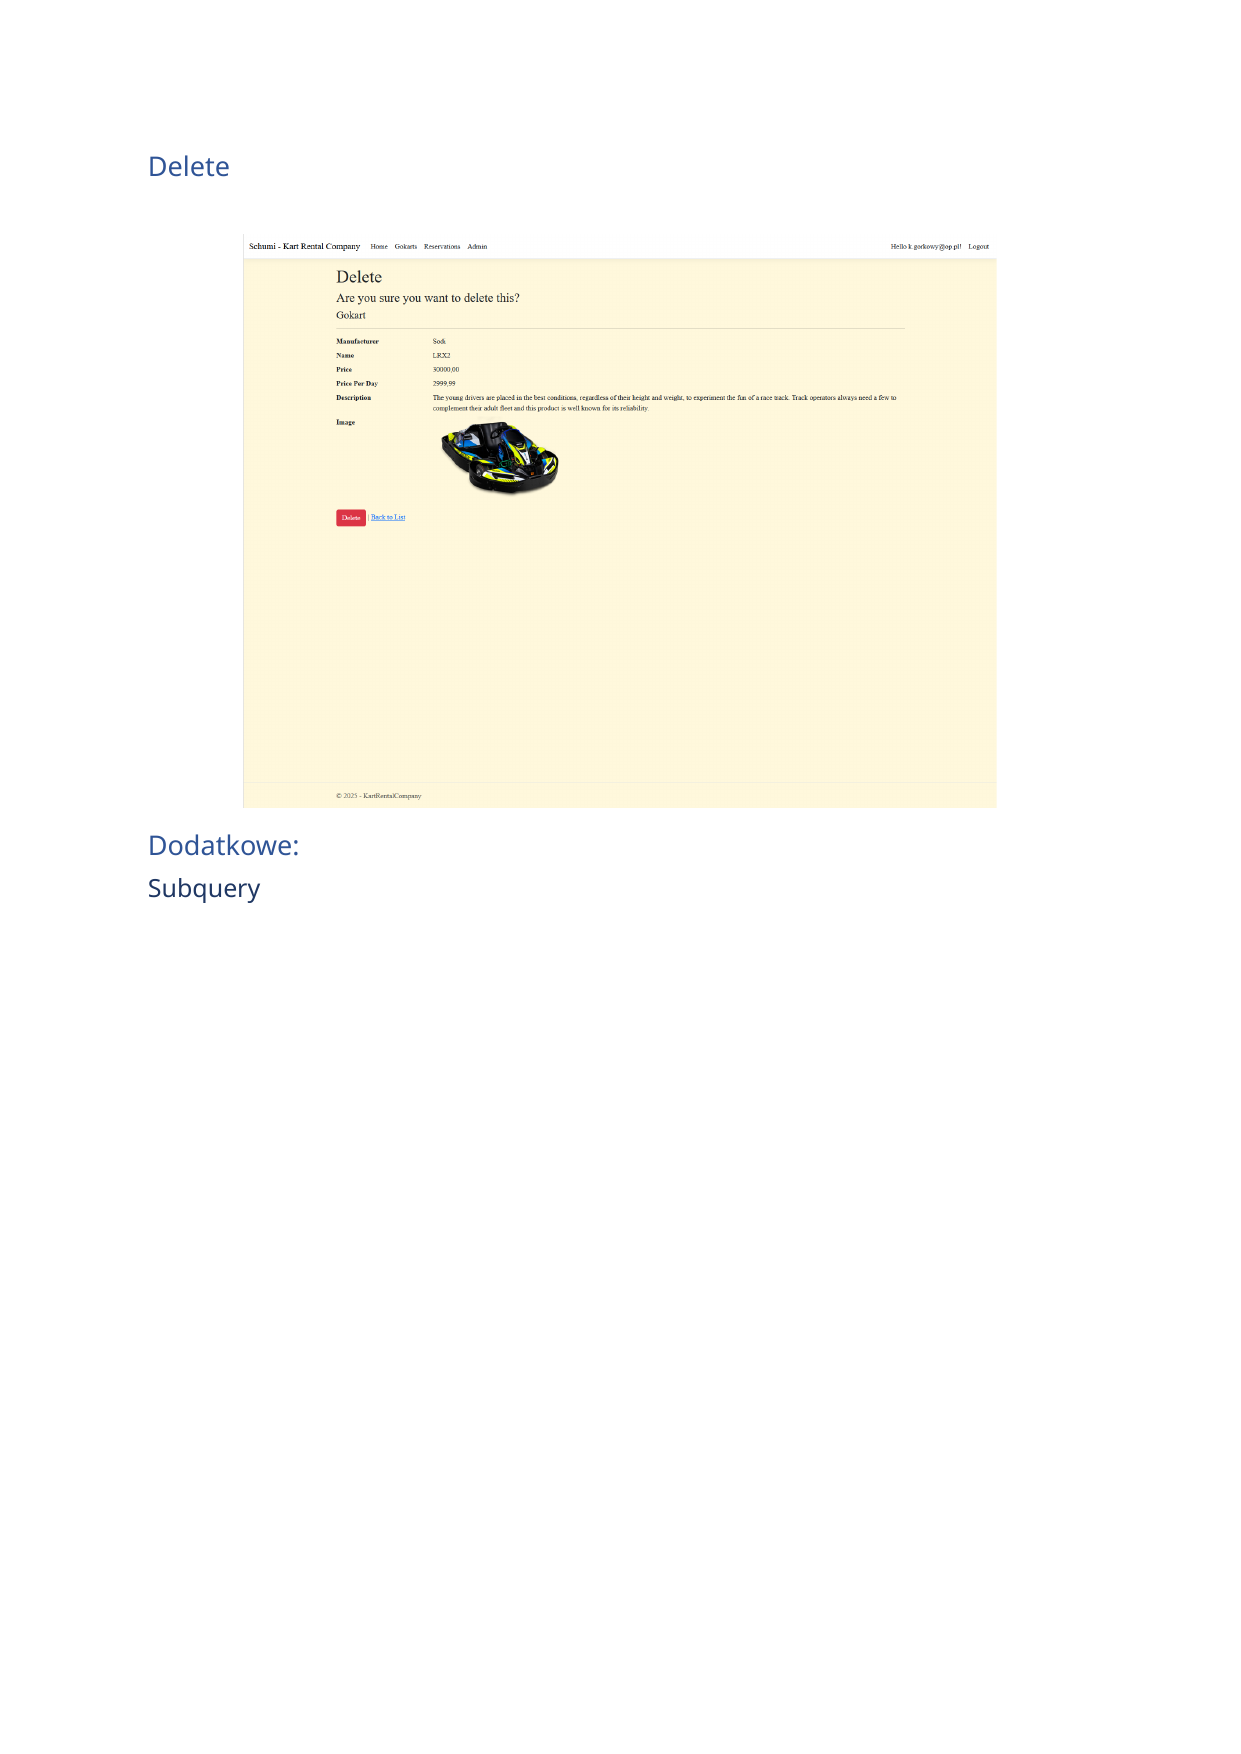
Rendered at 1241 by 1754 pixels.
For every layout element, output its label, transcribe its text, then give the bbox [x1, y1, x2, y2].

subtitle Subquery [148, 870, 1093, 904]
picture [243, 234, 997, 808]
subtitle Delete [148, 148, 1093, 184]
subtitle Dodatkowe: [148, 826, 1093, 863]
